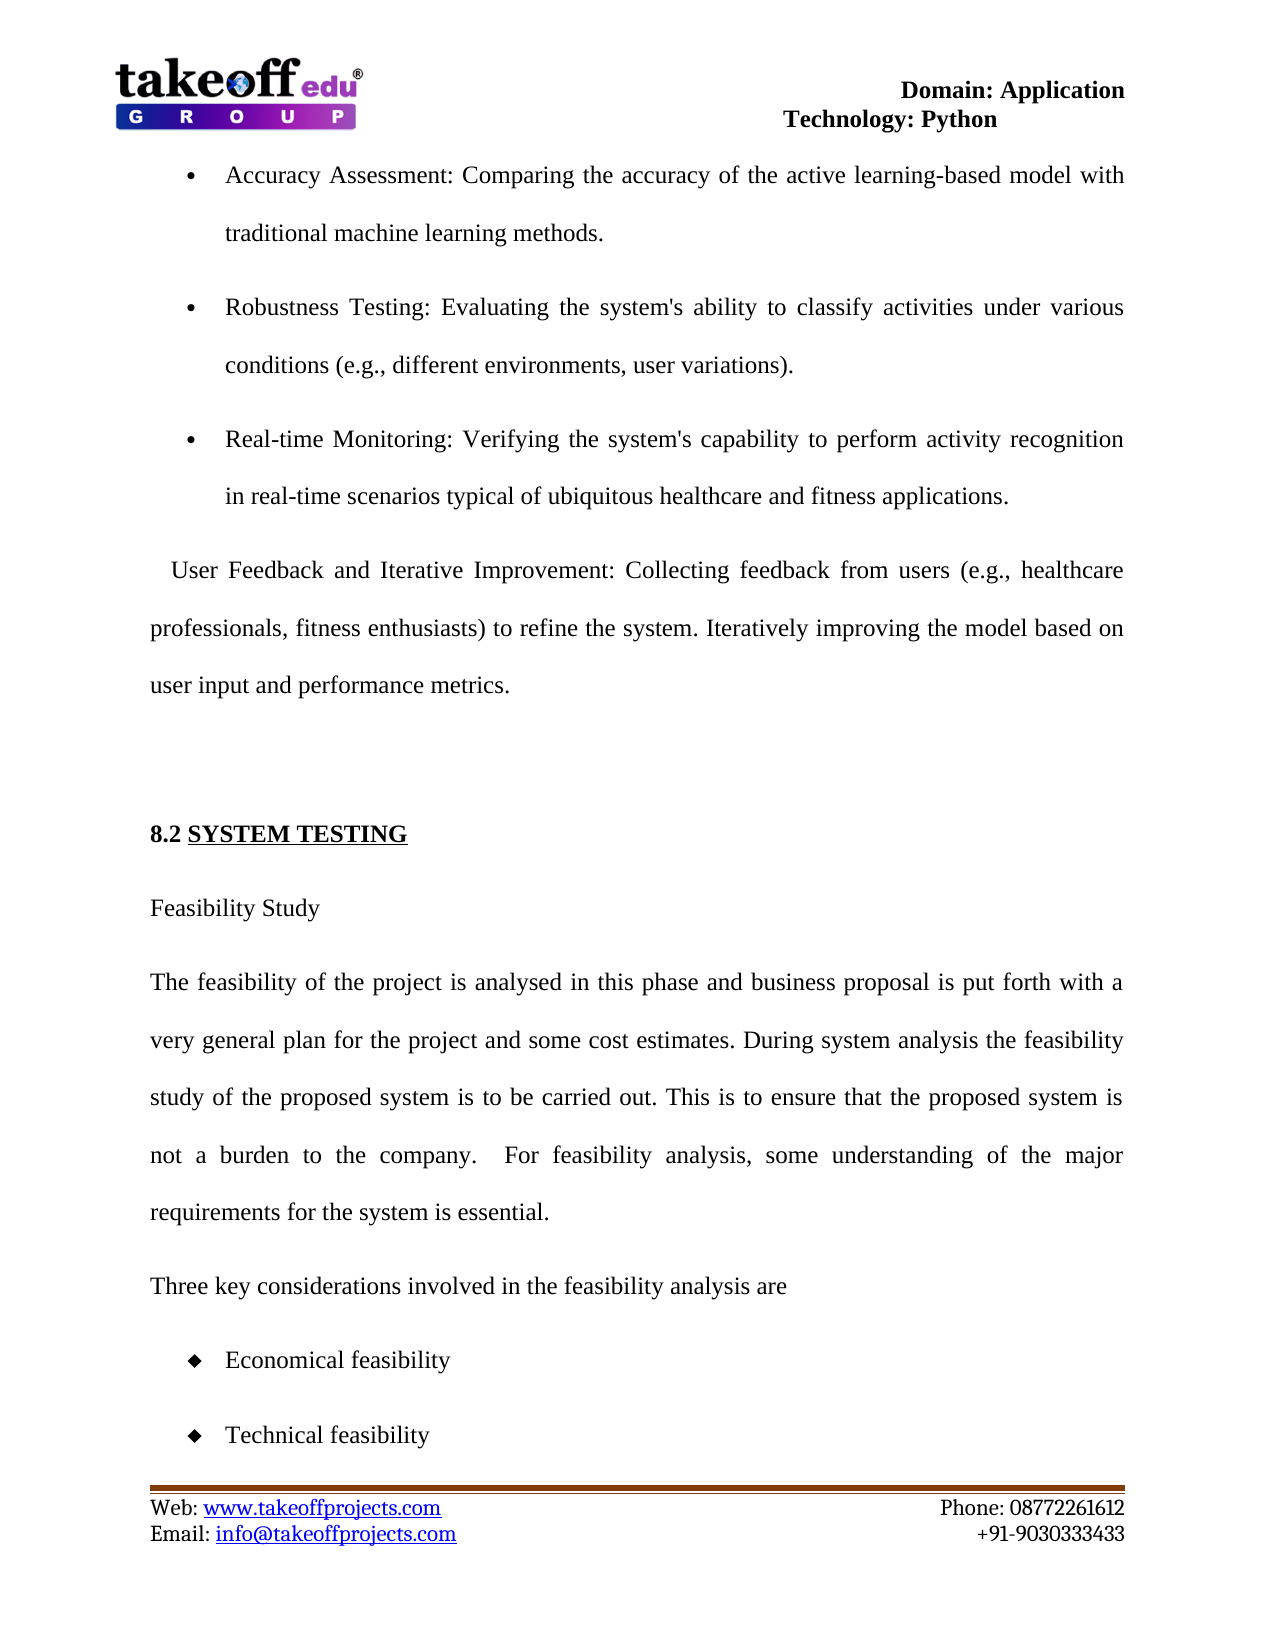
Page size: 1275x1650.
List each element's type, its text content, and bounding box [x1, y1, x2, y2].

picture [112, 53, 366, 140]
list Technical feasibility [187, 1420, 1125, 1448]
list Economical feasibility [187, 1346, 1125, 1374]
list Real-time Monitoring: Verifying the system's capability to perform activity recognition in real-time scenarios typical of ubiquitous healthcare and fitness applications. [187, 424, 1125, 510]
text The feasibility of the project is analysed in this phase and business proposal is put forth with a very general plan for the project and some cost estimates. During system analysis the feasibility study of the proposed system is to be carried out. This is to ensure that the proposed system is not a burden to the company. For feasibility analysis, some understanding of the major requirements for the system is essential. [150, 967, 1125, 1226]
text 8.2 SYSTEM TESTING [150, 819, 1125, 848]
text User Feedback and Iterative Improvement: Collecting feedback from users (e.g., healthcare professionals, fitness enthusiasts) to refine the system. Iteratively improving the model based on user input and performance metrics. [150, 556, 1125, 699]
text Feasibility Study [150, 893, 1125, 922]
list Accuracy Assessment: Comparing the accuracy of the active learning-based model with traditional machine learning methods. [187, 161, 1125, 247]
text Three key considerations involved in the feasibility analysis are [150, 1271, 1125, 1300]
list Robustness Testing: Evaluating the system's ability to classify activities under various conditions (e.g., different environments, user variations). [187, 292, 1125, 378]
